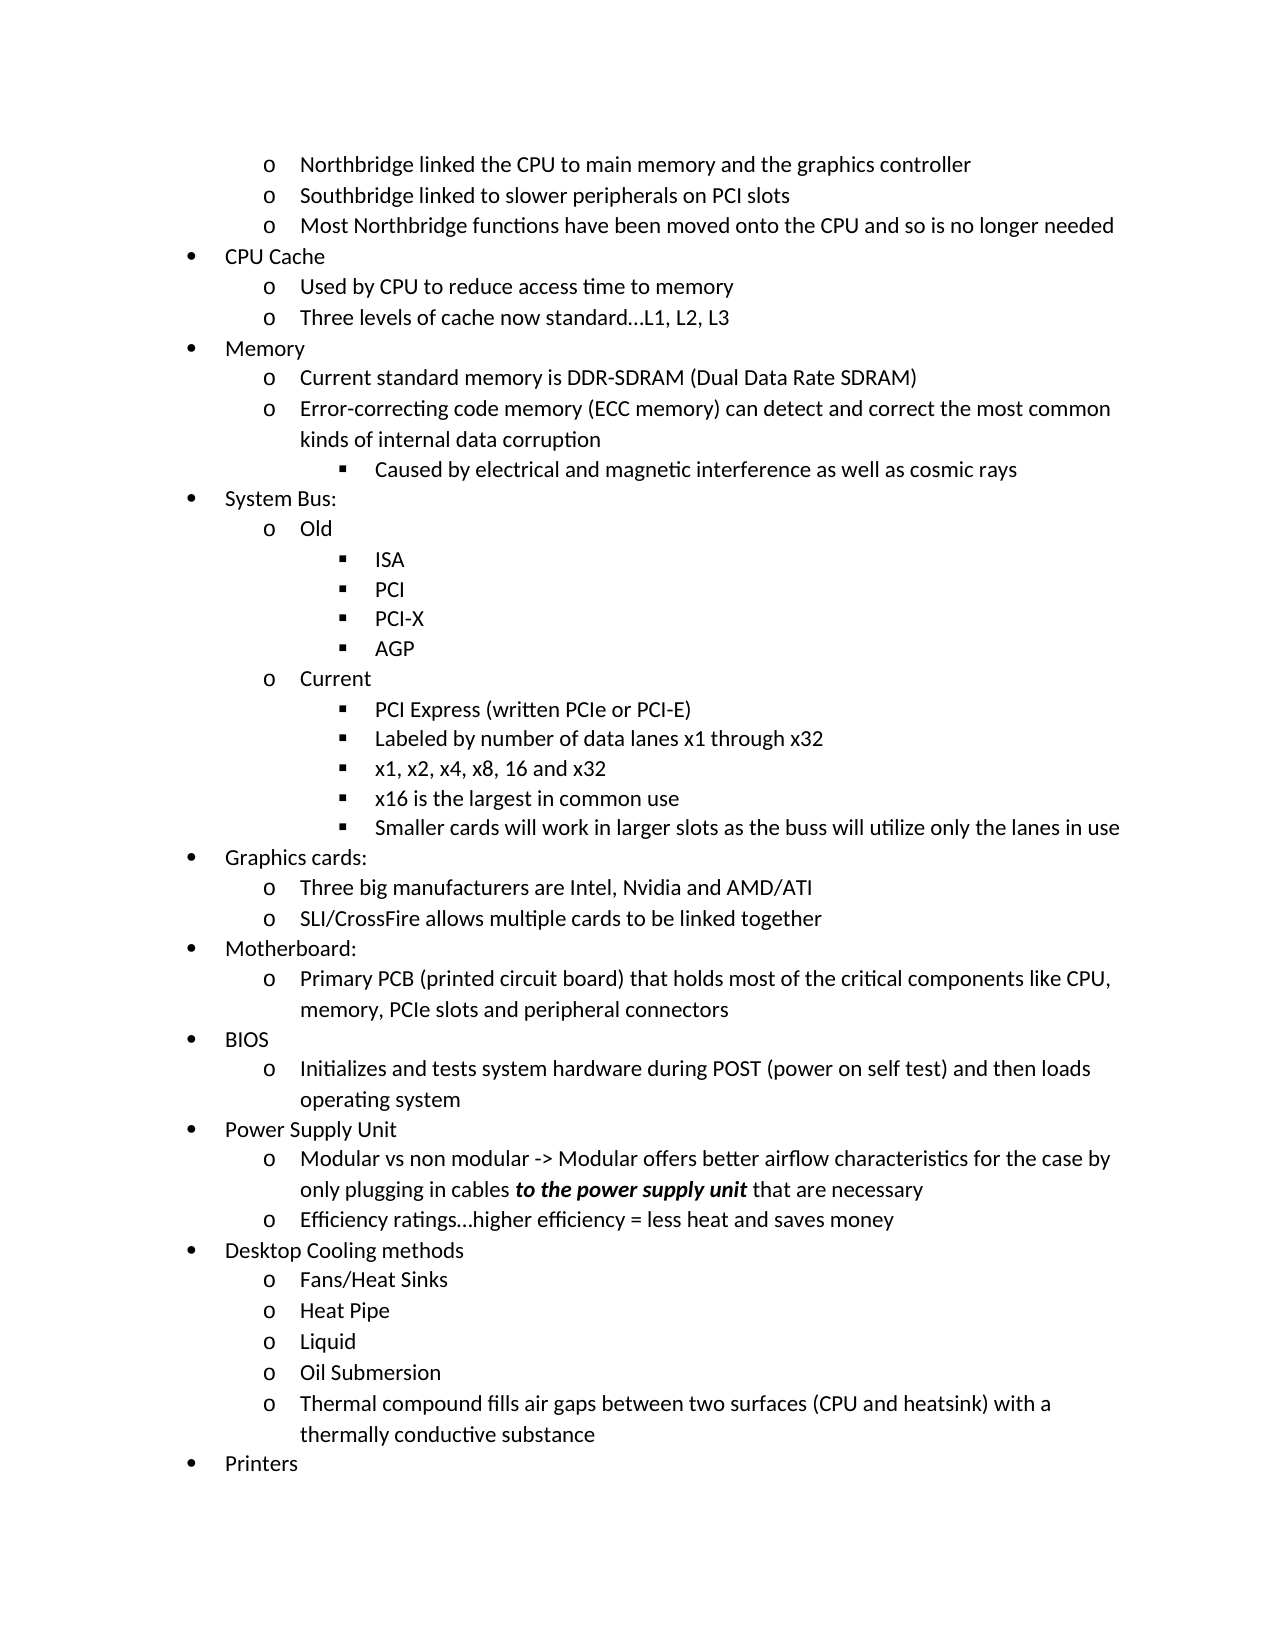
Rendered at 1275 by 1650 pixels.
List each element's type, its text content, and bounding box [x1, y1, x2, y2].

list Most Northbridge functions have been moved onto the CPU and so is no longer needed [262, 212, 1125, 241]
list Motherboard: [187, 934, 1125, 962]
list Initializes and tests system hardware during POST (power on self test) and then loads operating system [262, 1054, 1125, 1113]
list Northbridge linked the CPU to main memory and the graphics controller [262, 150, 1125, 179]
list System Bus: [187, 484, 1125, 513]
list Liquid [262, 1327, 1125, 1356]
list Desktop Cooling methods [187, 1236, 1125, 1264]
list PCI Express (written PCIe or PCI-E) [337, 695, 1125, 723]
list BIOS [187, 1025, 1125, 1053]
list ISA [337, 545, 1125, 573]
list Smaller cards will work in larger slots as the buss will utilize only the lanes in use [337, 813, 1125, 841]
list Southbridge linked to slower peripherals on PCI slots [262, 181, 1125, 210]
list Graphics cards: [187, 843, 1125, 871]
list PCI-X [337, 604, 1125, 632]
list Three levels of cache now standard…L1, L2, L3 [262, 303, 1125, 332]
list Labeled by number of data lanes x1 through x32 [337, 724, 1125, 752]
list Power Supply Unit [187, 1115, 1125, 1143]
list Caused by electrical and magnetic interference as well as cosmic rays [337, 455, 1125, 483]
list Efficiency ratings…higher efficiency = less heat and saves money [262, 1205, 1125, 1234]
list Modular vs non modular -> Modular offers better airflow characteristics for the case by only plugging in cables to the power supply unit that are necessary [262, 1144, 1125, 1203]
list Used by CPU to reduce access time to memory [262, 272, 1125, 301]
list Printers [187, 1449, 1125, 1477]
list Fans/Heat Sinks [262, 1266, 1125, 1295]
list AGP [337, 634, 1125, 662]
list PCI [337, 575, 1125, 603]
list SLI/CrossFire allows multiple cards to be linked together [262, 904, 1125, 933]
list Primary PCB (printed circuit board) that holds most of the critical components like CPU, memory, PCIe slots and peripheral connectors [262, 964, 1125, 1023]
list Oil Submersion [262, 1358, 1125, 1387]
list Old [262, 514, 1125, 543]
list x1, x2, x4, x8, 16 and x32 [337, 754, 1125, 782]
list Thermal compound fills air gaps between two surfaces (CPU and heatsink) with a thermally conductive substance [262, 1389, 1125, 1448]
list Three big manufacturers are Intel, Nvidia and AMD/ATI [262, 873, 1125, 902]
list Error-correcting code memory (ECC memory) can detect and correct the most common kinds of internal data corruption [262, 394, 1125, 453]
list Memory [187, 334, 1125, 362]
list Current standard memory is DDR-SDRAM (Dual Data Rate SDRAM) [262, 363, 1125, 393]
list Current [262, 664, 1125, 693]
list Heat Pipe [262, 1296, 1125, 1326]
list x16 is the largest in common use [337, 784, 1125, 812]
list CPU Cache [187, 242, 1125, 271]
